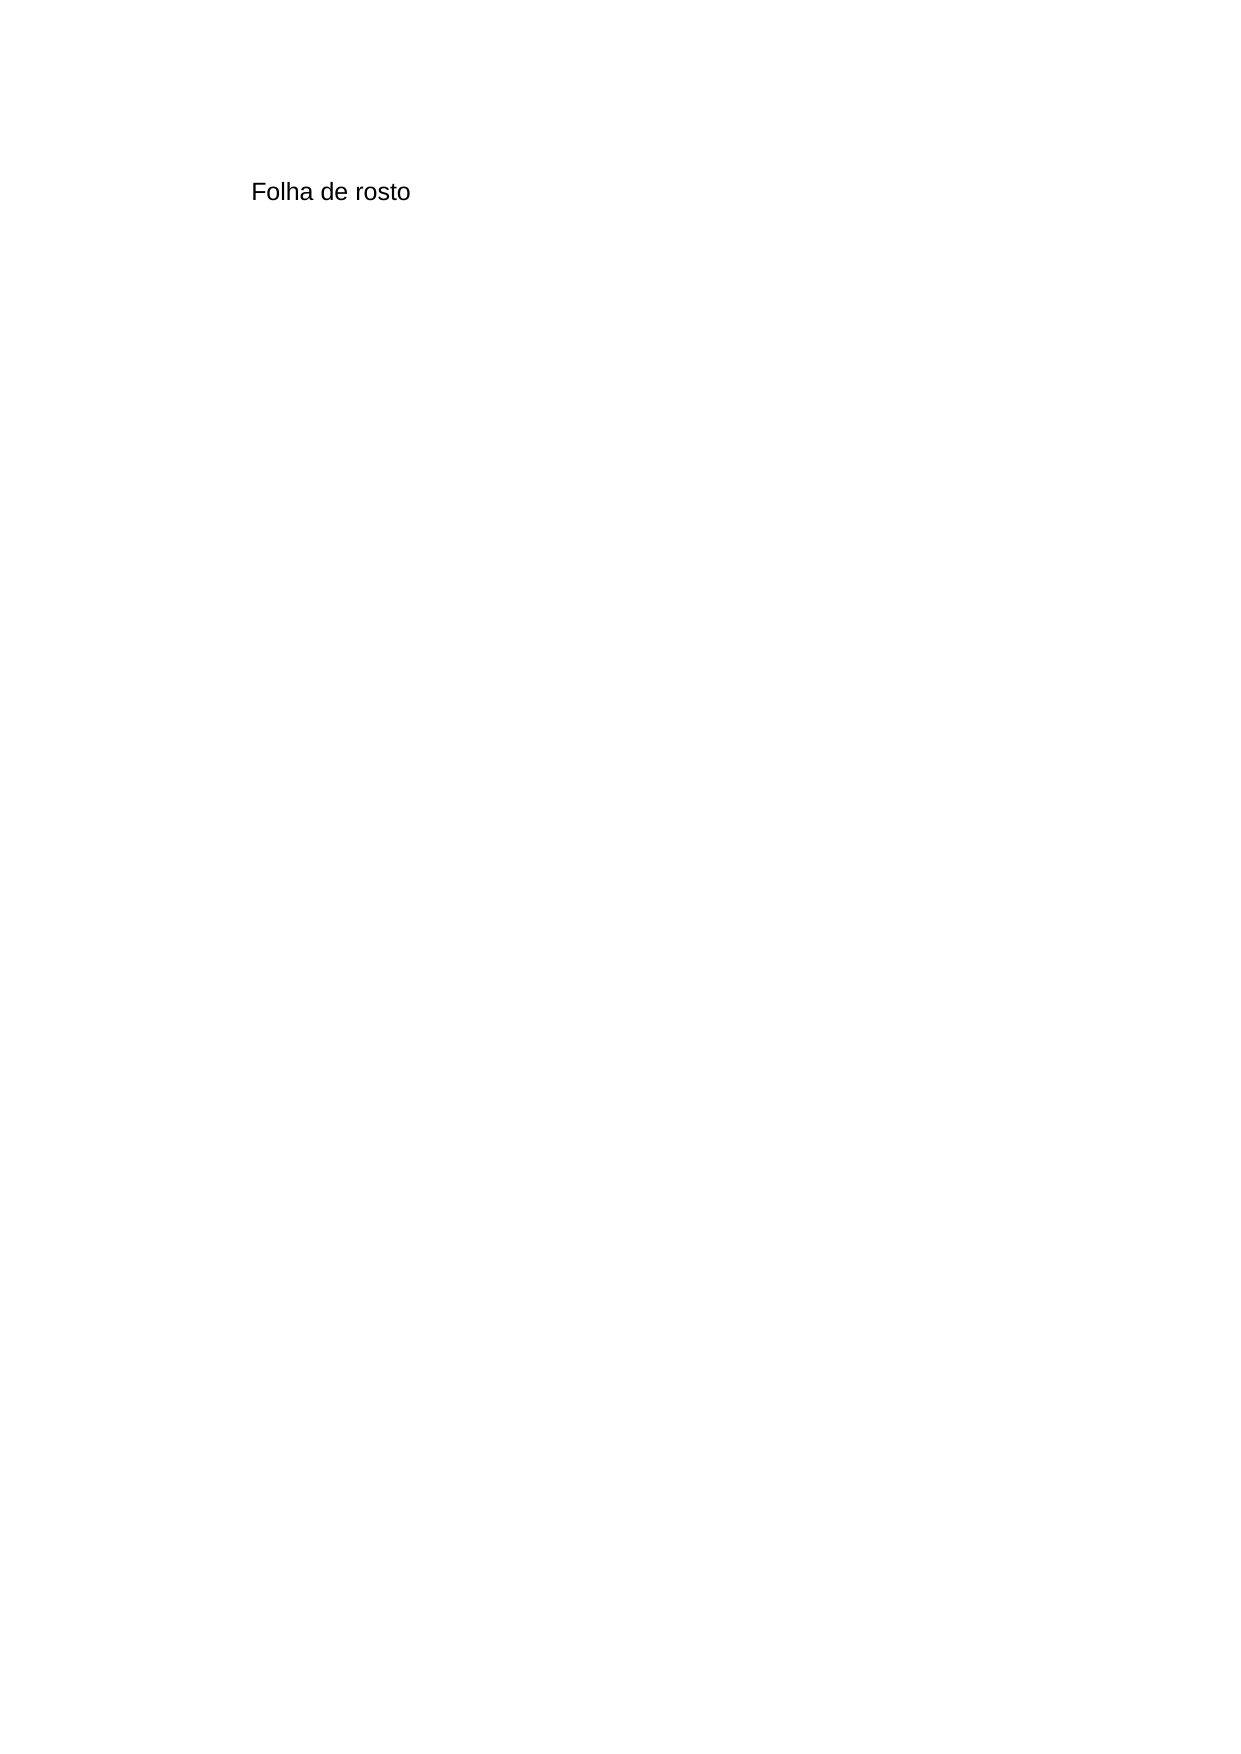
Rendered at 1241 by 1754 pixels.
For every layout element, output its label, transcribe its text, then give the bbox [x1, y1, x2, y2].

text Folha de rosto [177, 177, 1122, 206]
